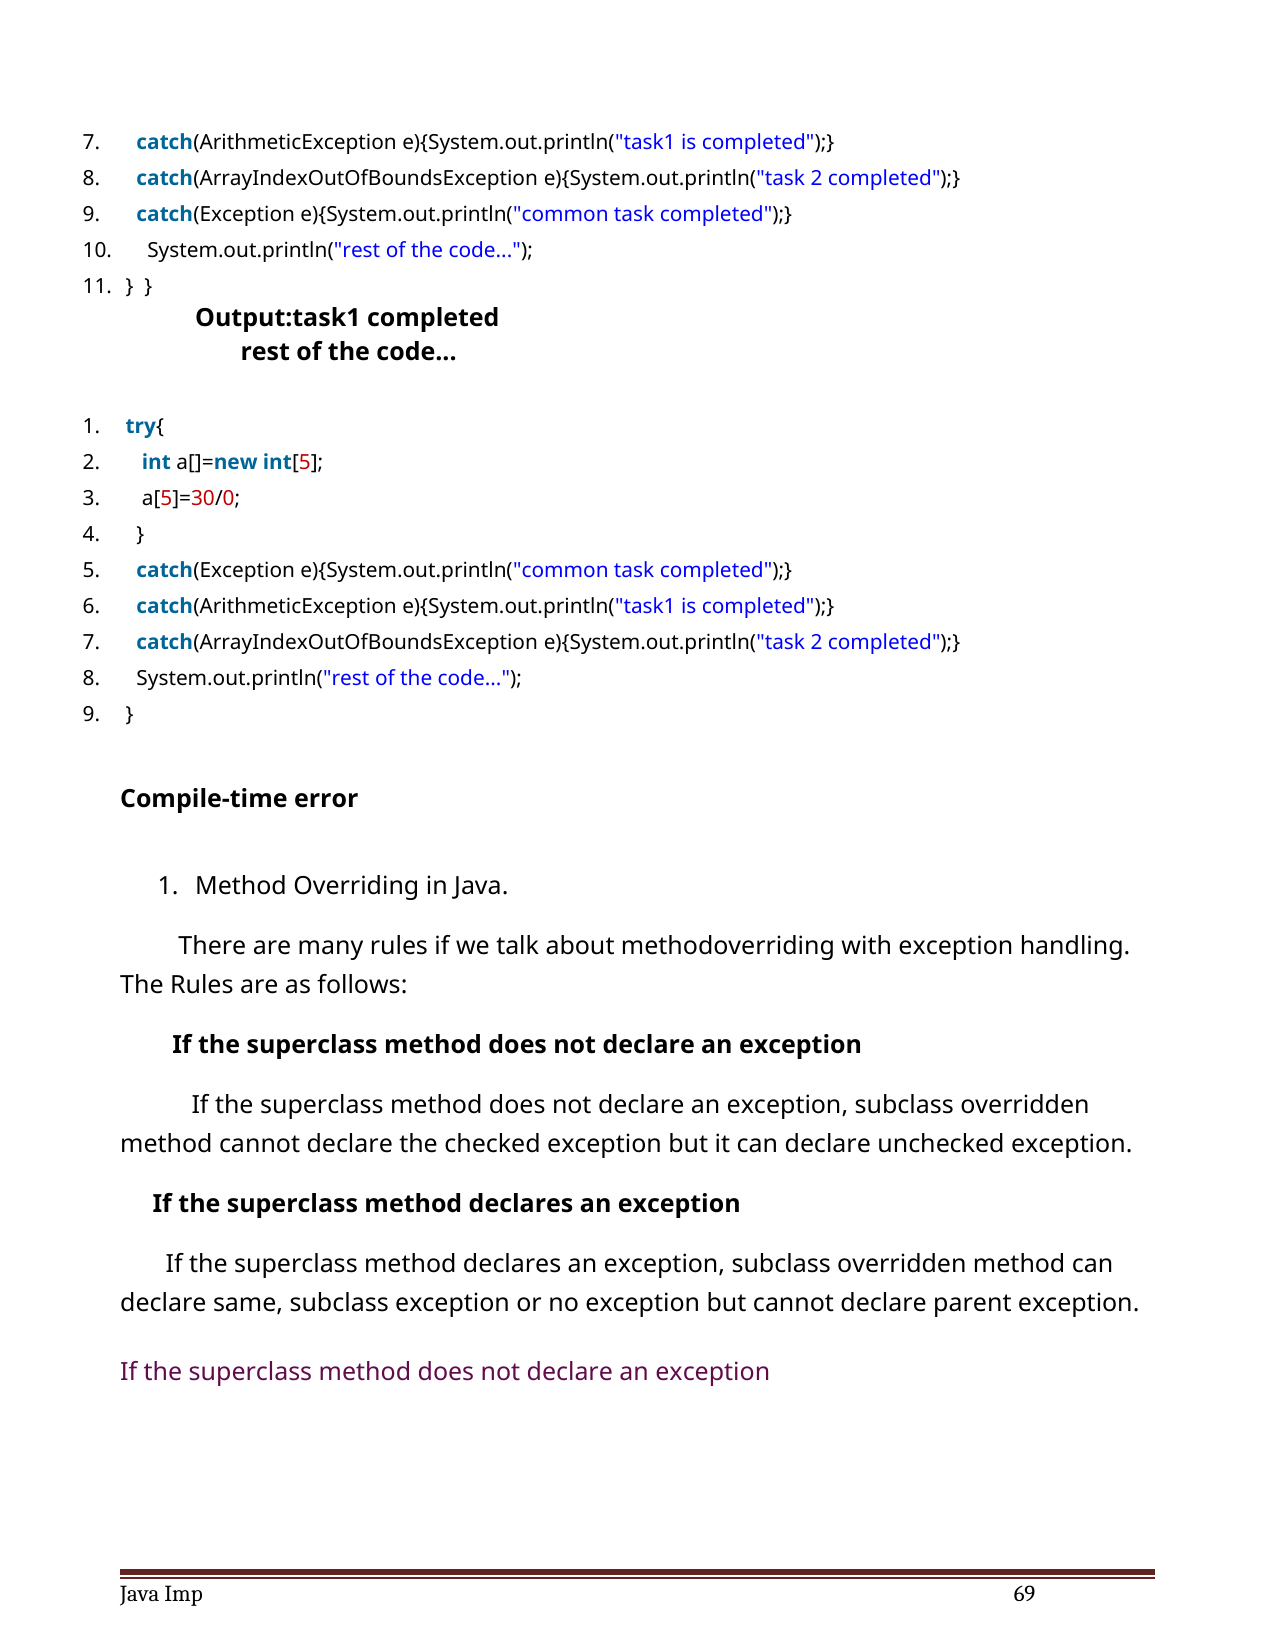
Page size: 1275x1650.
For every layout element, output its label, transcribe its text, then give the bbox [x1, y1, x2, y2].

text Compile-time error [120, 780, 1155, 814]
list catch(ArrayIndexOutOfBoundsException e){System.out.println("task 2 completed");} [82, 156, 1155, 192]
list catch(Exception e){System.out.println("common task completed");} [82, 547, 1155, 583]
list catch(ArithmeticException e){System.out.println("task1 is completed");} [82, 583, 1155, 619]
text If the superclass method declares an exception [120, 1186, 1155, 1220]
list } [82, 512, 1155, 547]
list } [82, 691, 1155, 727]
list System.out.println("rest of the code..."); [82, 228, 1155, 264]
text There are many rules if we talk about methodoverriding with exception handling. The Rules are as follows: [120, 927, 1155, 1001]
list catch(Exception e){System.out.println("common task completed");} [82, 192, 1155, 228]
list try{ [82, 404, 1155, 440]
list rest of the code... [195, 334, 1155, 368]
subtitle If the superclass method does not declare an exception [120, 1353, 1155, 1387]
list Output:task1 completed [195, 300, 1155, 334]
list } } [82, 264, 1155, 300]
list System.out.println("rest of the code..."); [82, 655, 1155, 691]
text If the superclass method declares an exception, subclass overridden method can declare same, subclass exception or no exception but cannot declare parent exception. [120, 1246, 1155, 1319]
list catch(ArithmeticException e){System.out.println("task1 is completed");} [82, 120, 1155, 156]
text If the superclass method does not declare an exception, subclass overridden method cannot declare the checked exception but it can declare unchecked exception. [120, 1086, 1155, 1160]
list int a[]=new int[5]; [82, 440, 1155, 476]
text If the superclass method does not declare an exception [120, 1026, 1155, 1061]
list Method Overriding in Java. [157, 867, 1155, 901]
list a[5]=30/0; [82, 476, 1155, 512]
list catch(ArrayIndexOutOfBoundsException e){System.out.println("task 2 completed");} [82, 619, 1155, 655]
